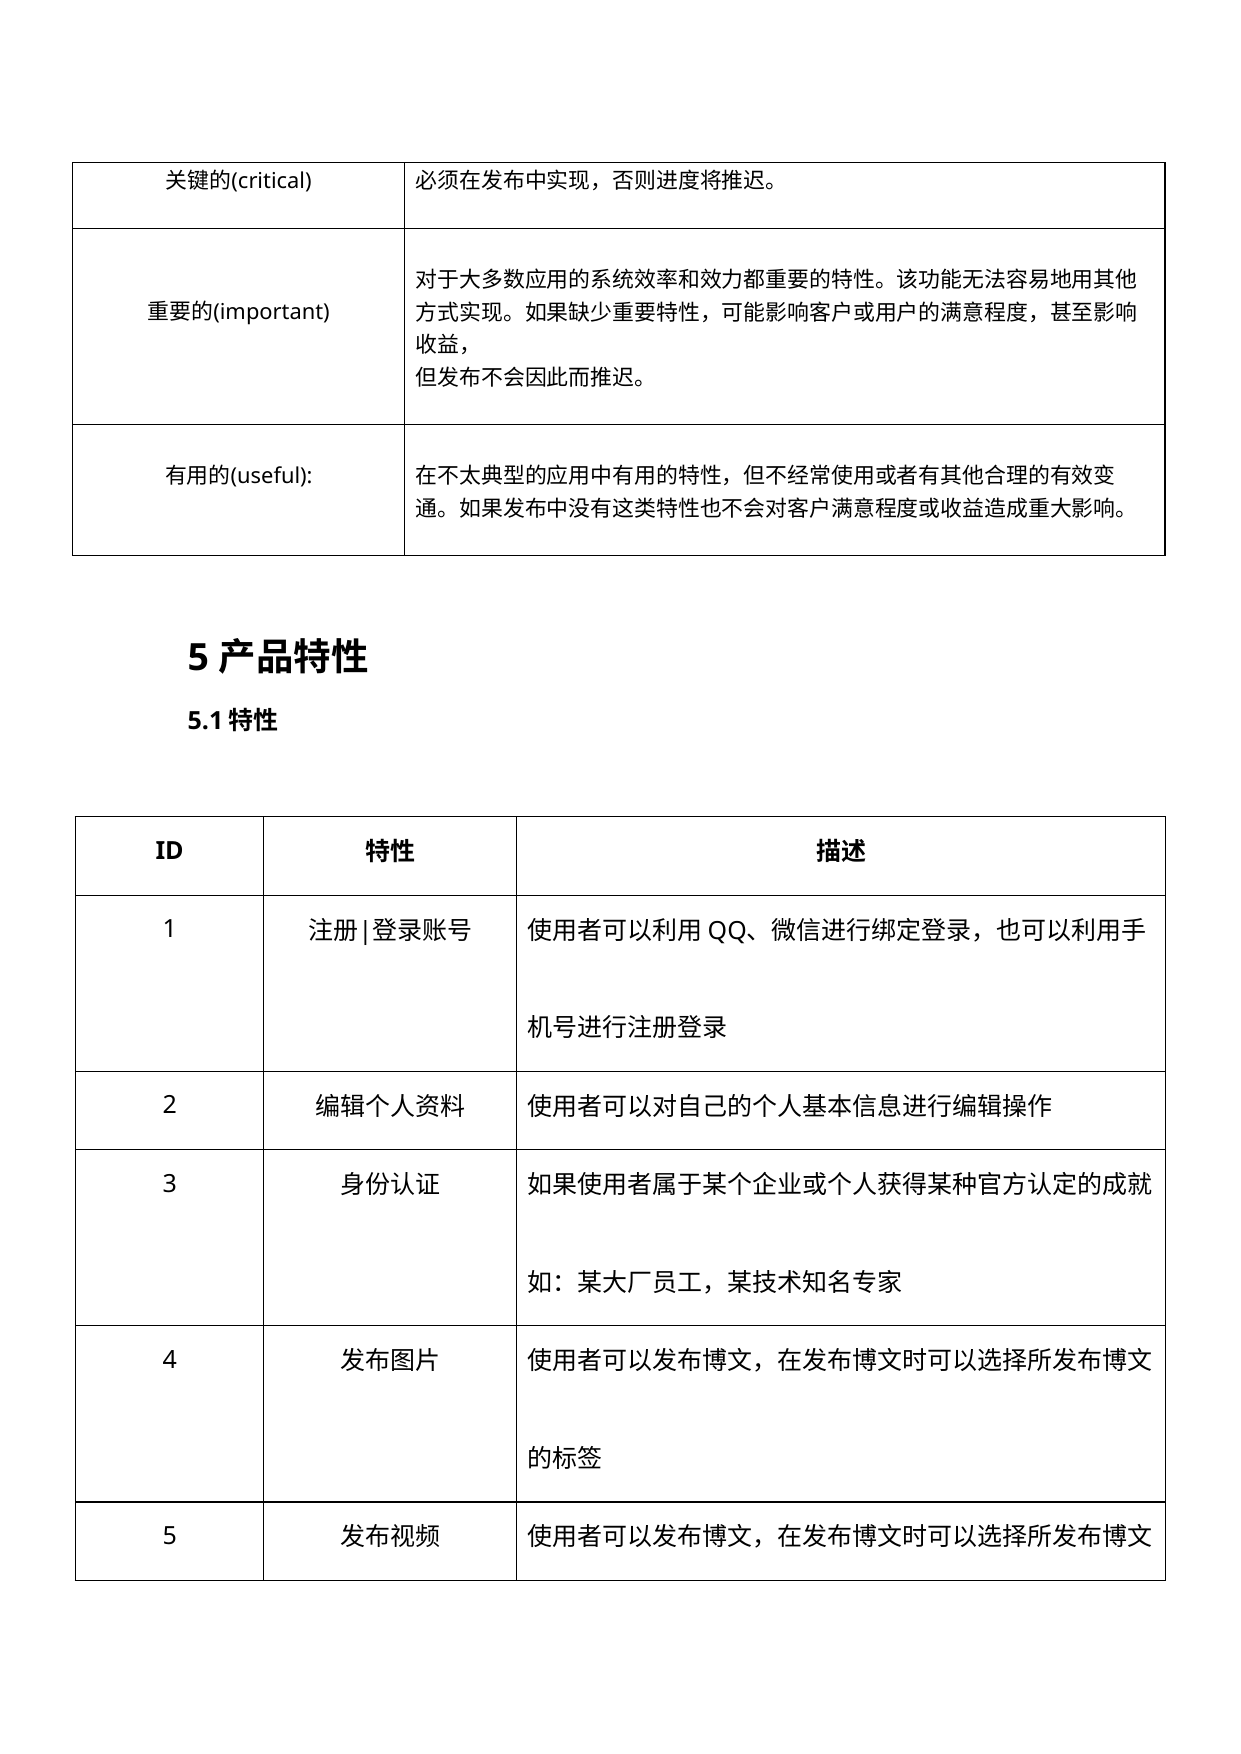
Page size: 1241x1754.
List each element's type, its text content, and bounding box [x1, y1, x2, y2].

table_header 关键的(critical) [73, 163, 404, 228]
table_cell 发布视频 [264, 1503, 516, 1580]
table_cell 5 [76, 1503, 263, 1580]
table_cell 使用者可以发布博文，在发布博文时可以选择所发布博文的标签 [517, 1326, 1165, 1501]
table_cell 重要的(important) [73, 229, 404, 424]
table_header ID [76, 817, 263, 895]
table_cell 在不太典型的应用中有用的特性，但不经常使用或者有其他合理的有效变通。如果发布中没有这类特性也不会对客户满意程度或收益造成重大影响。 [405, 425, 1164, 555]
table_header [405, 163, 1164, 228]
table_header 特性 [264, 817, 516, 895]
table_cell 2 [76, 1072, 263, 1149]
table_cell 注册|登录账号 [264, 896, 516, 1071]
table_cell 发布图片 [264, 1326, 516, 1501]
table_cell 使用者可以利用QQ、微信进行绑定登录，也可以利用手机号进行注册登录 [517, 896, 1165, 1071]
text 5 产品特性 [187, 621, 1053, 686]
table_cell 如果使用者属于某个企业或个人获得某种官方认定的成就如：某大厂员工，某技术知名专家 [517, 1150, 1165, 1325]
table_cell 使用者可以对自己的个人基本信息进行编辑操作 [517, 1072, 1165, 1149]
table_header 描述 [517, 817, 1165, 895]
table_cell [517, 1503, 1165, 1580]
table_cell 1 [76, 896, 263, 1071]
text 5.1特性 [187, 686, 1053, 751]
table_cell 3 [76, 1150, 263, 1325]
table_cell 4 [76, 1326, 263, 1501]
table_cell 有用的(useful): [73, 425, 404, 555]
table_cell 对于大多数应用的系统效率和效力都重要的特性。该功能无法容易地用其他方式实现。如果缺少重要特性，可能影响客户或用户的满意程度，甚至影响收益， 但发布不会因此而推迟。 [405, 229, 1164, 424]
table_cell 编辑个人资料 [264, 1072, 516, 1149]
table_cell 身份认证 [264, 1150, 516, 1325]
